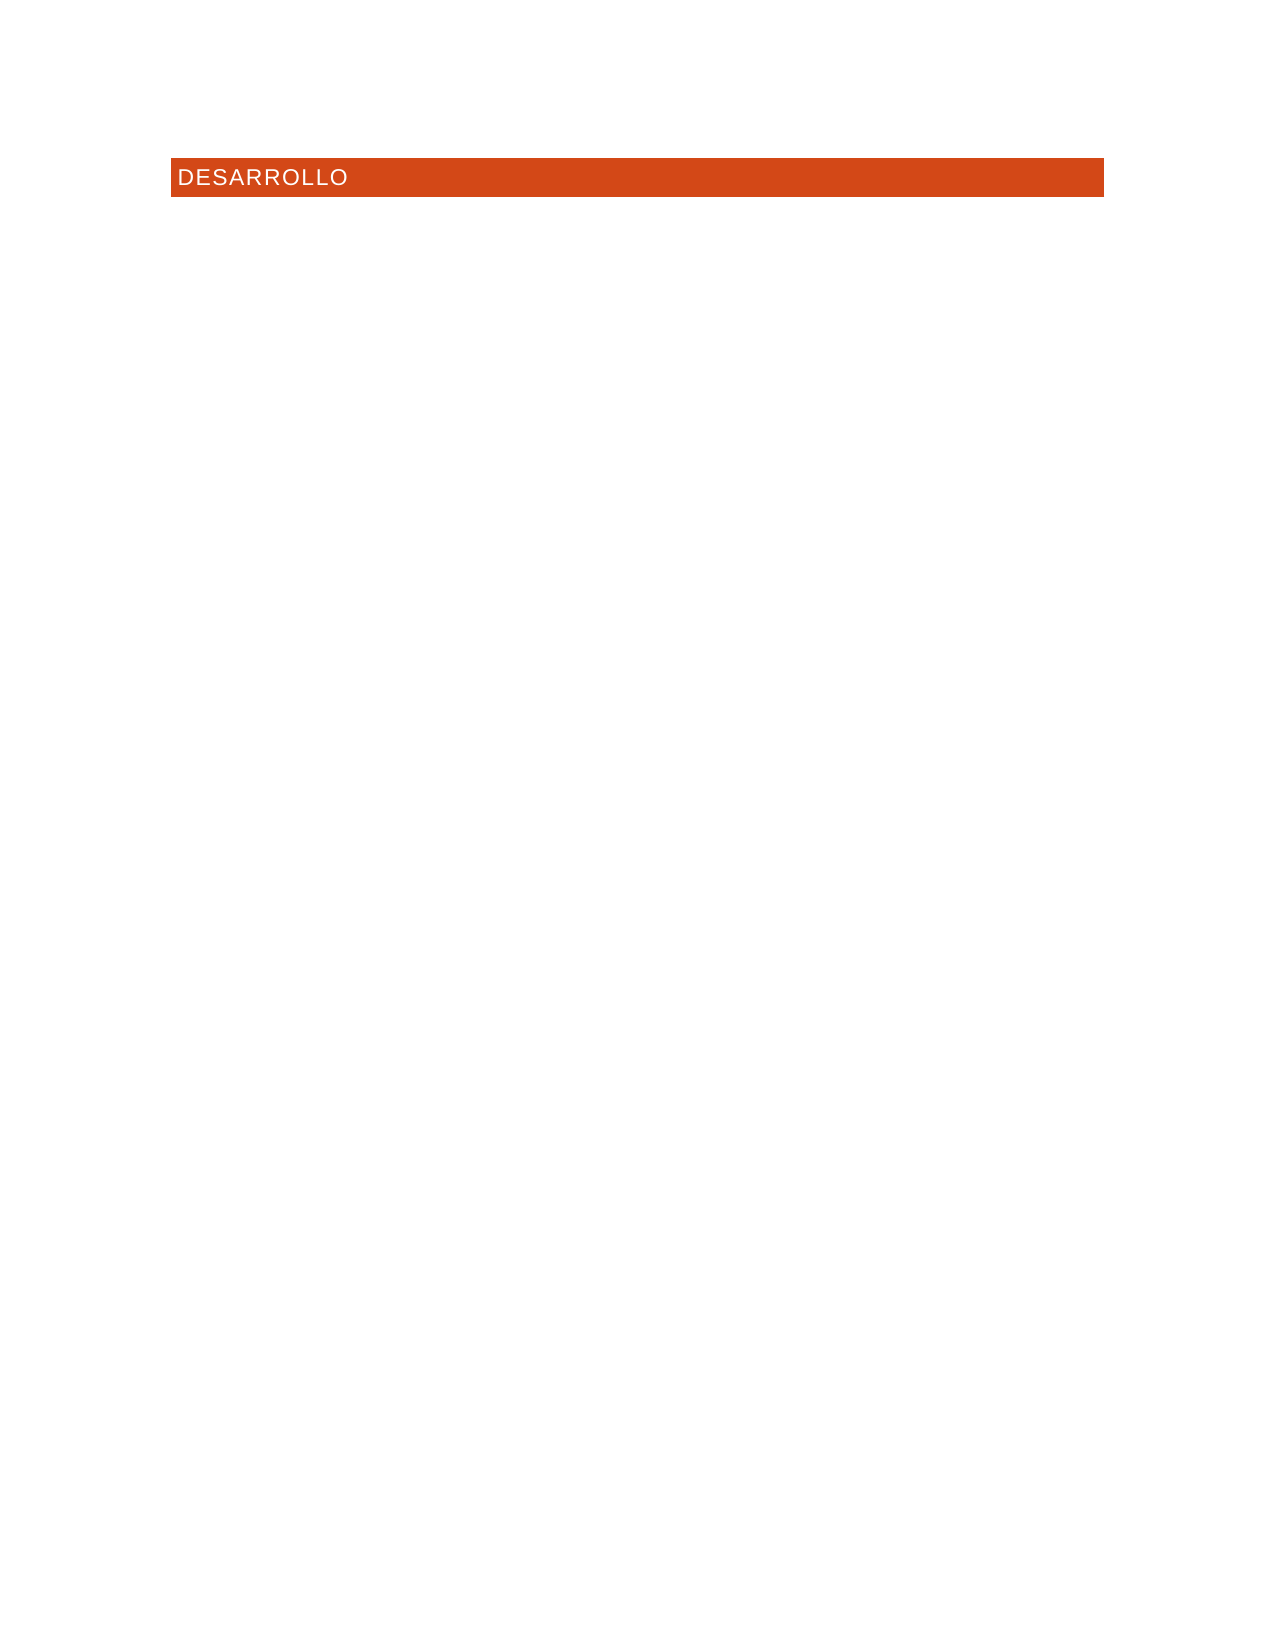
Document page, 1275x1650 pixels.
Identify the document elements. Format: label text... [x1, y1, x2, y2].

subtitle Desarrollo [177, 164, 1098, 191]
